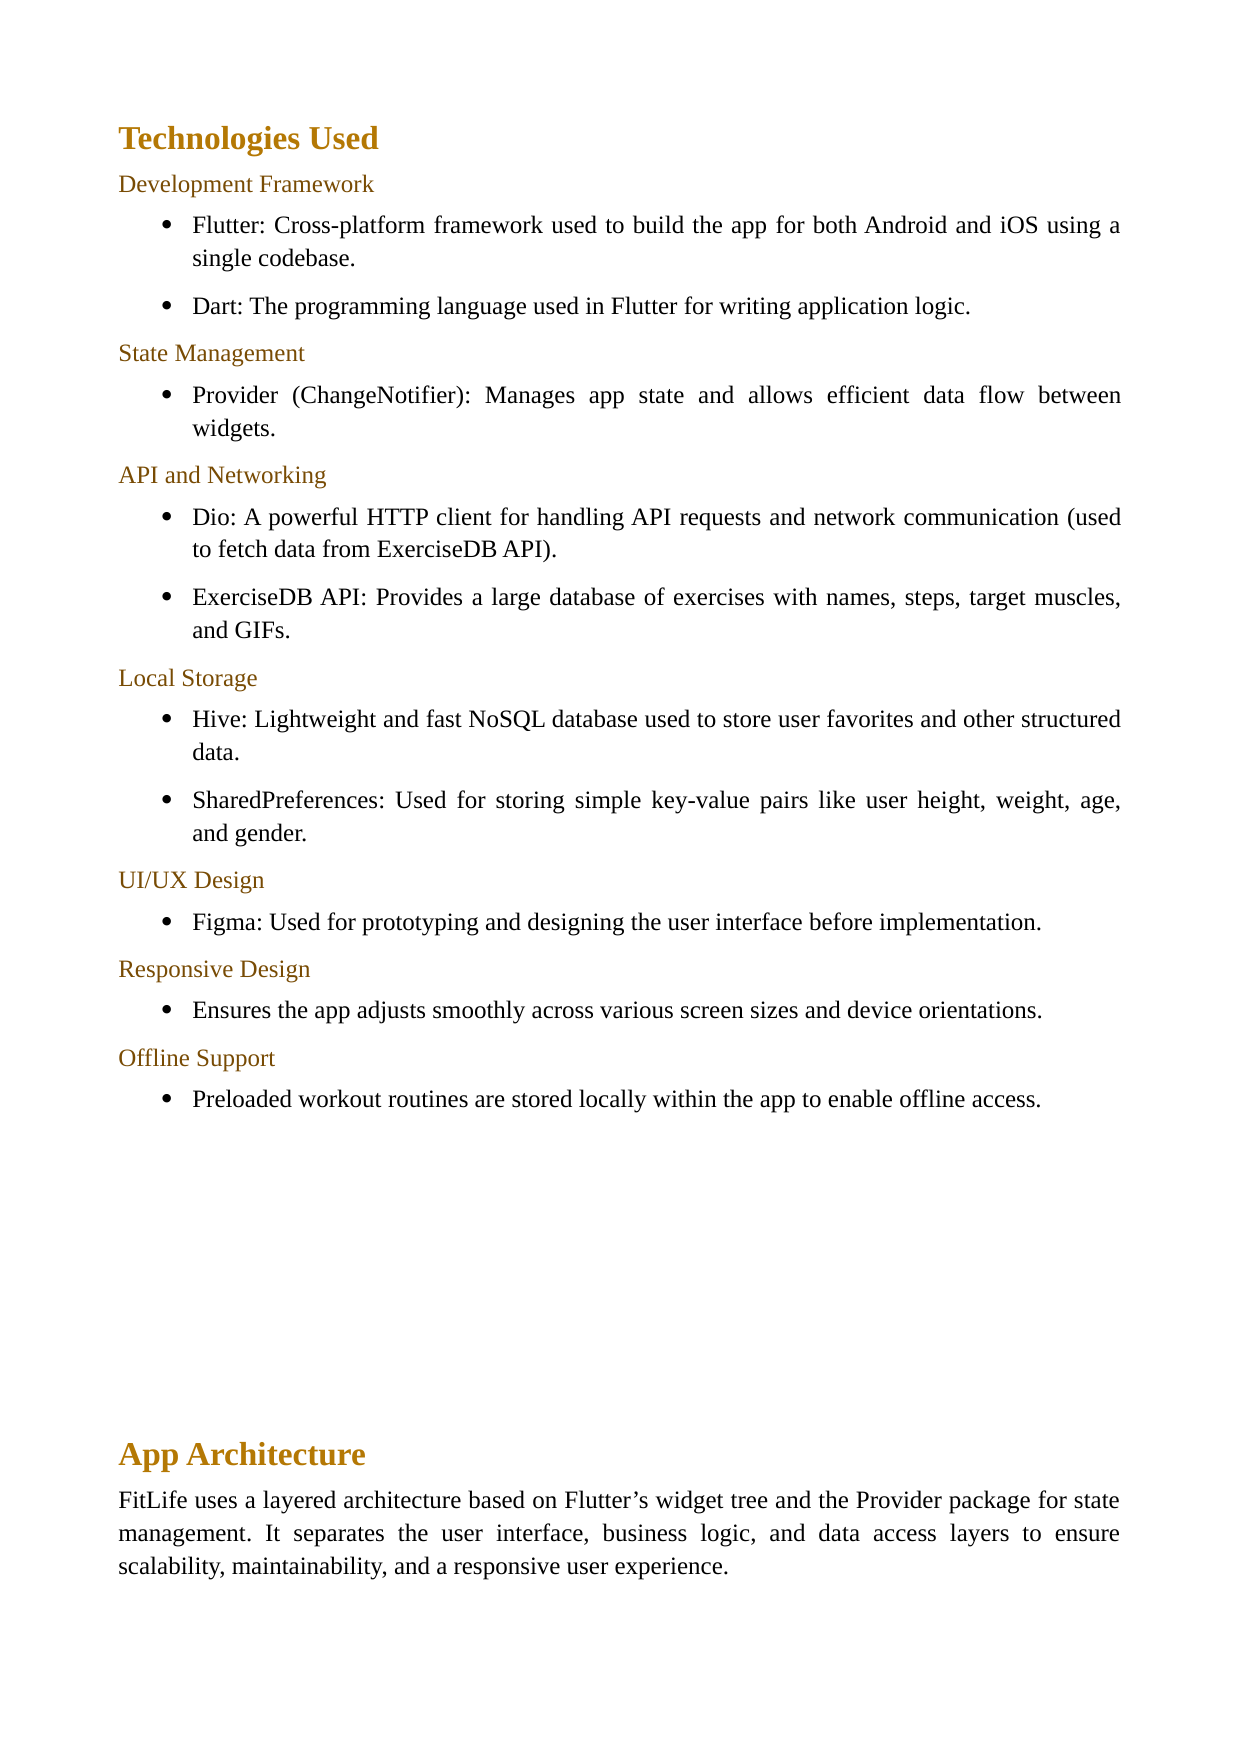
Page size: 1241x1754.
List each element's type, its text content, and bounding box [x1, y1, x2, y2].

subtitle Responsive Design [118, 954, 1122, 983]
list Dio: A powerful HTTP client for handling API requests and network communication (used to fetch data from ExerciseDB API). [162, 502, 1122, 563]
list Dart: The programming language used in Flutter for writing application logic. [162, 291, 1122, 319]
list Ensures the app adjusts smoothly across various screen sizes and device orientations. [162, 995, 1122, 1024]
list SharedPreferences: Used for storing simple key-value pairs like user height, weight, age, and gender. [162, 785, 1122, 846]
subtitle Technologies Used [118, 118, 1122, 156]
list Flutter: Cross-platform framework used to build the app for both Android and iOS using a single codebase. [162, 210, 1122, 272]
subtitle Local Storage [118, 663, 1122, 692]
subtitle Development Framework [118, 169, 1122, 198]
subtitle State Management [118, 338, 1122, 367]
list Preloaded workout routines are stored locally within the app to enable offline access. [162, 1084, 1122, 1113]
subtitle App Architecture [118, 1434, 1122, 1472]
list Hive: Lightweight and fast NoSQL database used to store user favorites and other structured data. [162, 704, 1122, 766]
list Provider (ChangeNotifier): Manages app state and allows efficient data flow between widgets. [162, 380, 1122, 441]
text FitLife uses a layered architecture based on Flutter’s widget tree and the Provider package for state management. It separates the user interface, business logic, and data access layers to ensure scalability, maintainability, and a responsive user experience. [118, 1485, 1122, 1579]
subtitle Offline Support [118, 1043, 1122, 1072]
subtitle UI/UX Design [118, 865, 1122, 894]
list Figma: Used for prototyping and designing the user interface before implementation. [162, 907, 1122, 935]
list ExerciseDB API: Provides a large database of exercises with names, steps, target muscles, and GIFs. [162, 582, 1122, 644]
subtitle API and Networking [118, 460, 1122, 489]
